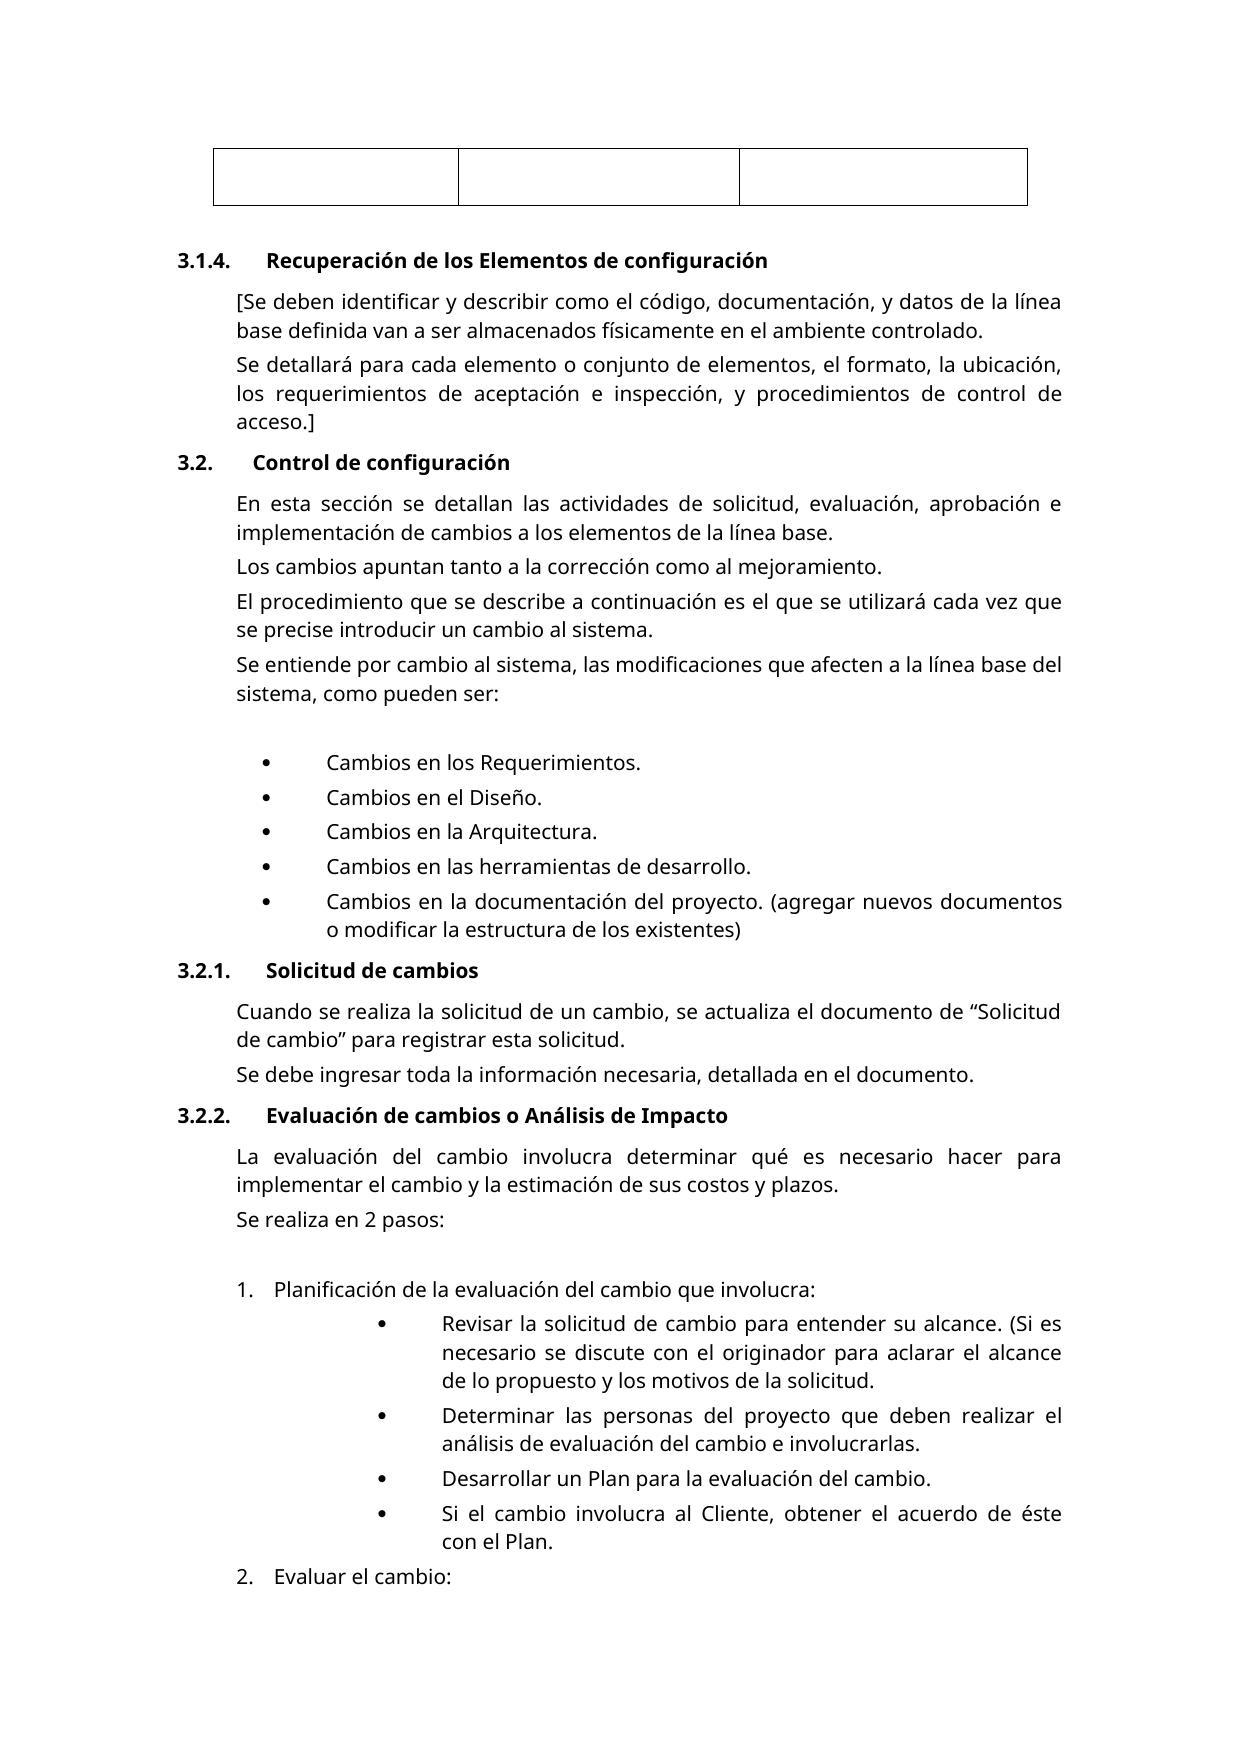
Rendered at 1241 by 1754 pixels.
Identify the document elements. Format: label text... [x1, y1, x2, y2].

text Recuperación de los Elementos de configuración [177, 247, 1063, 275]
list Revisar la solicitud de cambio para entender su alcance. (Si es necesario se discute con el originador para aclarar el alcance de lo propuesto y los motivos de la solicitud. [378, 1309, 1063, 1395]
list Planificación de la evaluación del cambio que involucra: [236, 1275, 1063, 1303]
table_cell [459, 149, 739, 204]
table_cell [740, 149, 1027, 204]
table_cell [214, 149, 458, 204]
list Evaluar el cambio: [236, 1562, 1063, 1590]
list Cambios en los Requerimientos. [263, 748, 1063, 777]
text Evaluación de cambios o Análisis de Impacto [177, 1101, 1063, 1130]
list Si el cambio involucra al Cliente, obtener el acuerdo de éste con el Plan. [378, 1499, 1063, 1556]
text En esta sección se detallan las actividades de solicitud, evaluación, aprobación e implementación de cambios a los elementos de la línea base. [236, 489, 1063, 546]
text Los cambios apuntan tanto a la corrección como al mejoramiento. [236, 552, 1063, 581]
text Se debe ingresar toda la información necesaria, detallada en el documento. [236, 1060, 1063, 1089]
text El procedimiento que se describe a continuación es el que se utilizará cada vez que se precise introducir un cambio al sistema. [236, 587, 1063, 644]
text Cuando se realiza la solicitud de un cambio, se actualiza el documento de “Solicitud de cambio” para registrar esta solicitud. [236, 997, 1063, 1054]
list Cambios en la Arquitectura. [263, 817, 1063, 846]
text Solicitud de cambios [177, 956, 1063, 985]
text Control de configuración [177, 448, 1063, 477]
list Determinar las personas del proyecto que deben realizar el análisis de evaluación del cambio e involucrarlas. [378, 1401, 1063, 1458]
text Se realiza en 2 pasos: [236, 1205, 1063, 1234]
text Se entiende por cambio al sistema, las modificaciones que afecten a la línea base del sistema, como pueden ser: [236, 650, 1063, 707]
list Cambios en la documentación del proyecto. (agregar nuevos documentos o modificar la estructura de los existentes) [263, 887, 1063, 944]
text La evaluación del cambio involucra determinar qué es necesario hacer para implementar el cambio y la estimación de sus costos y plazos. [236, 1142, 1063, 1199]
text [Se deben identificar y describir como el código, documentación, y datos de la línea base definida van a ser almacenados físicamente en el ambiente controlado. [236, 287, 1063, 344]
list Cambios en las herramientas de desarrollo. [263, 852, 1063, 881]
list Cambios en el Diseño. [263, 783, 1063, 811]
list Desarrollar un Plan para la evaluación del cambio. [378, 1464, 1063, 1492]
text Se detallará para cada elemento o conjunto de elementos, el formato, la ubicación, los requerimientos de aceptación e inspección, y procedimientos de control de acceso.] [236, 351, 1063, 436]
